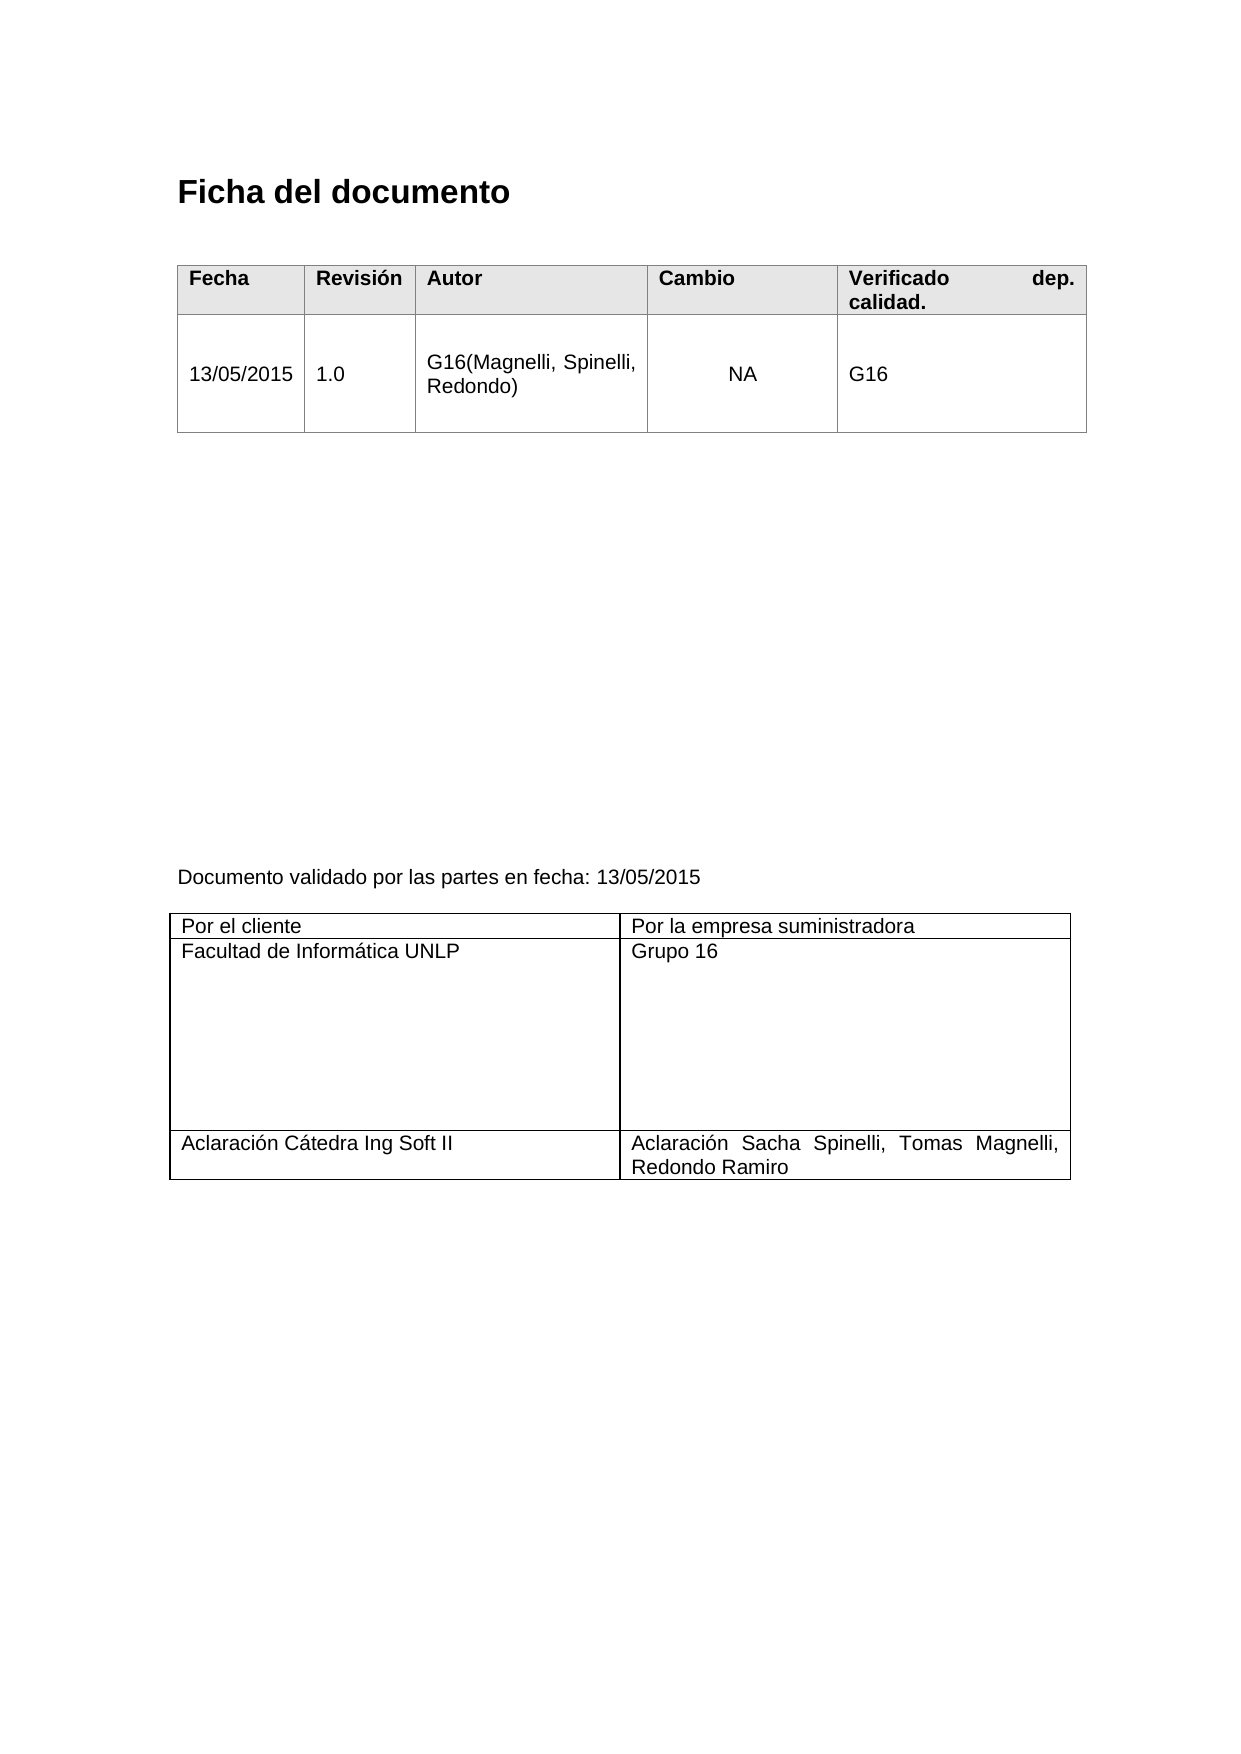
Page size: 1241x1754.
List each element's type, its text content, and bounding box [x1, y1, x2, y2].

table_cell G16(Magnelli, Spinelli, Redondo) [416, 315, 647, 432]
table_cell Aclaración Cátedra Ing Soft II [171, 1131, 619, 1179]
table_cell NA [648, 315, 837, 432]
text Documento validado por las partes en fecha: 13/05/2015 [177, 864, 1063, 888]
table_header Cambio [648, 266, 837, 314]
table_header Por la empresa suministradora [621, 914, 1070, 937]
table_cell Facultad de Informática UNLP [171, 939, 619, 1130]
table_header Por el cliente [171, 914, 619, 937]
table_header Autor [416, 266, 647, 314]
table_header Revisión [305, 266, 415, 314]
table_cell 13/05/2015 [178, 315, 304, 432]
table_cell Aclaración Sacha Spinelli, Tomas Magnelli, Redondo Ramiro [621, 1131, 1070, 1179]
table_cell 1.0 [305, 315, 415, 432]
table_cell Grupo 16 [621, 939, 1070, 1130]
table_cell G16 [838, 315, 1086, 432]
list Ficha del documento [177, 173, 1063, 211]
table_header Fecha [178, 266, 304, 314]
table_header Verificado dep. calidad. [838, 266, 1086, 314]
